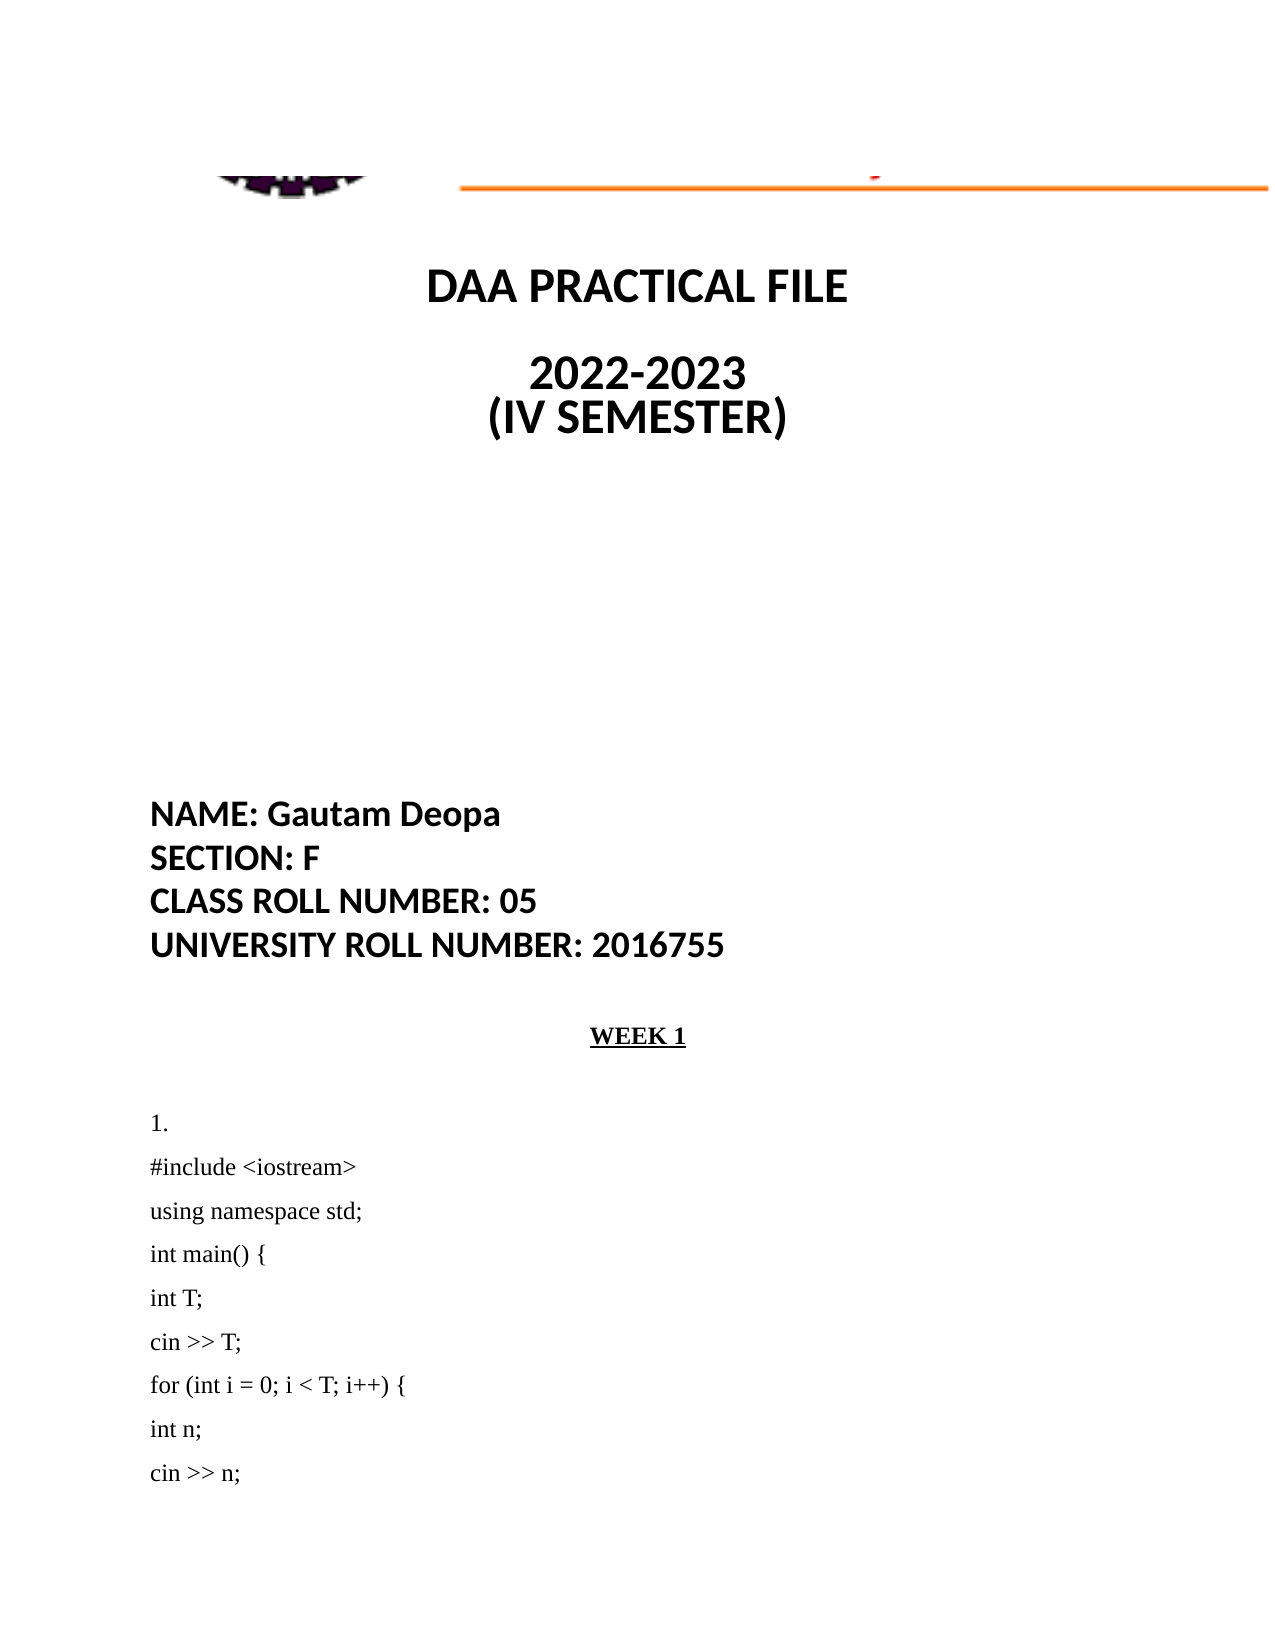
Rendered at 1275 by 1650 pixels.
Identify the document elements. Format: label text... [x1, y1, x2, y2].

text 1. [150, 1110, 1125, 1137]
text (IV SEMESTER) [150, 412, 495, 439]
text int main() { [150, 1241, 1125, 1268]
text SECTION: F [150, 848, 1125, 875]
text DAA PRACTICAL FILE [150, 281, 1125, 308]
text int n; [150, 1416, 1125, 1443]
text cin >> T; [150, 1328, 1125, 1355]
text (IV SEMESTER) [495, 412, 779, 439]
text CLASS ROLL NUMBER: 05 [150, 892, 1125, 919]
text NAME: Gautam Deopa [150, 805, 1125, 832]
text cin >> n; [150, 1459, 1125, 1486]
text #include <iostream> [150, 1154, 1125, 1181]
text (IV SEMESTER) [779, 412, 1125, 439]
text using namespace std; [150, 1197, 1125, 1224]
text UNIVERSITY ROLL NUMBER: 2016755 [150, 936, 1125, 963]
text 2022-2023 [150, 368, 1125, 395]
text WEEK 1 [150, 1023, 1125, 1050]
text int T; [150, 1285, 1125, 1312]
text for (int i = 0; i < T; i++) { [150, 1372, 1125, 1399]
